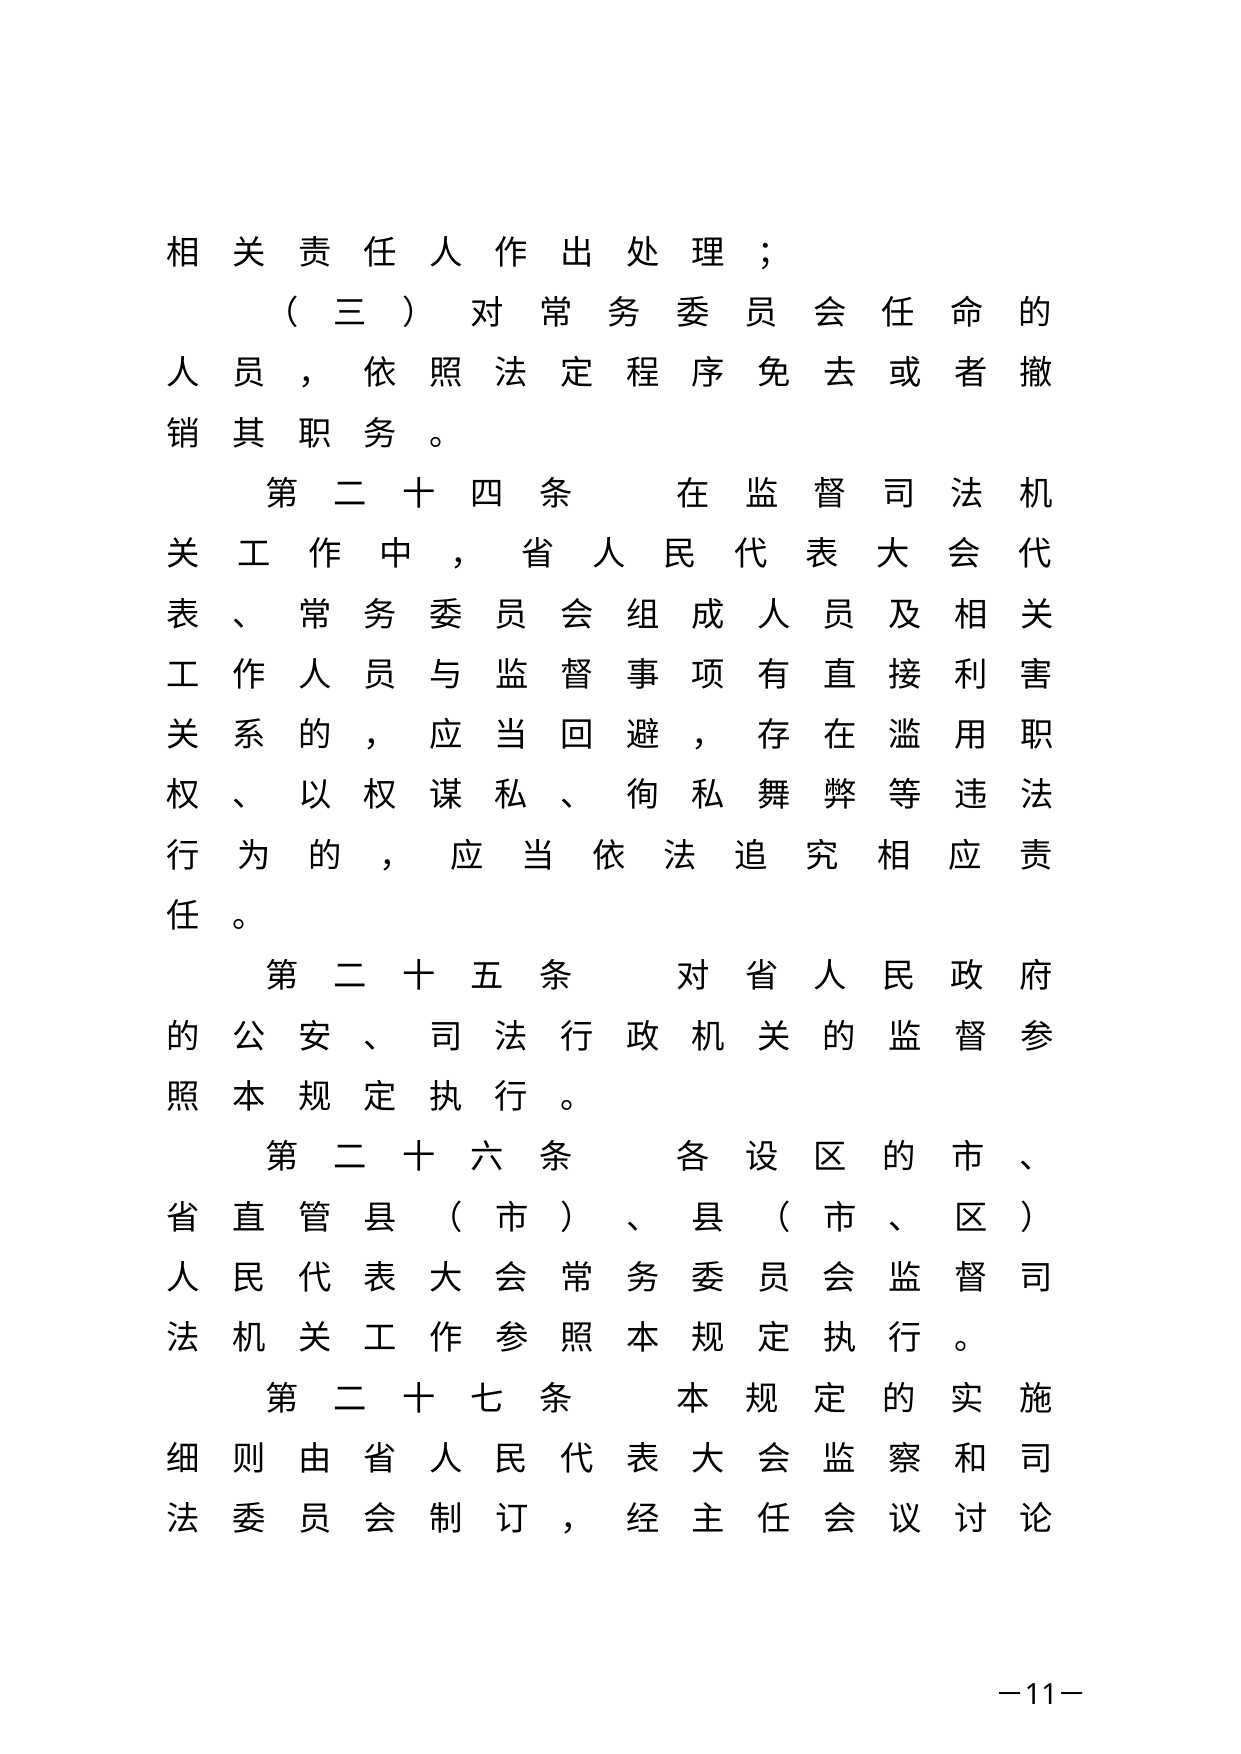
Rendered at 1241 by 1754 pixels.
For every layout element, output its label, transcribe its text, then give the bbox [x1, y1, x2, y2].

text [167, 219, 1085, 280]
text 第二十四条 在监督司法机关工作中，省人民代表大会代表、常务委员会组成人员及相关工作人员与监督事项有直接利害关系的，应当回避，存在滥用职权、以权谋私、徇私舞弊等违法行为的，应当依法追究相应责任。 [167, 461, 1085, 943]
text （三）对常务委员会任命的人员，依照法定程序免去或者撤销其职务。 [167, 280, 1085, 461]
text 第二十六条 各设区的市、省直管县（市）、县（市、区）人民代表大会常务委员会监督司法机关工作参照本规定执行。 [167, 1124, 1085, 1365]
text 第二十五条 对省人民政府的公安、司法行政机关的监督参照本规定执行。 [167, 943, 1085, 1124]
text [167, 1365, 1085, 1546]
